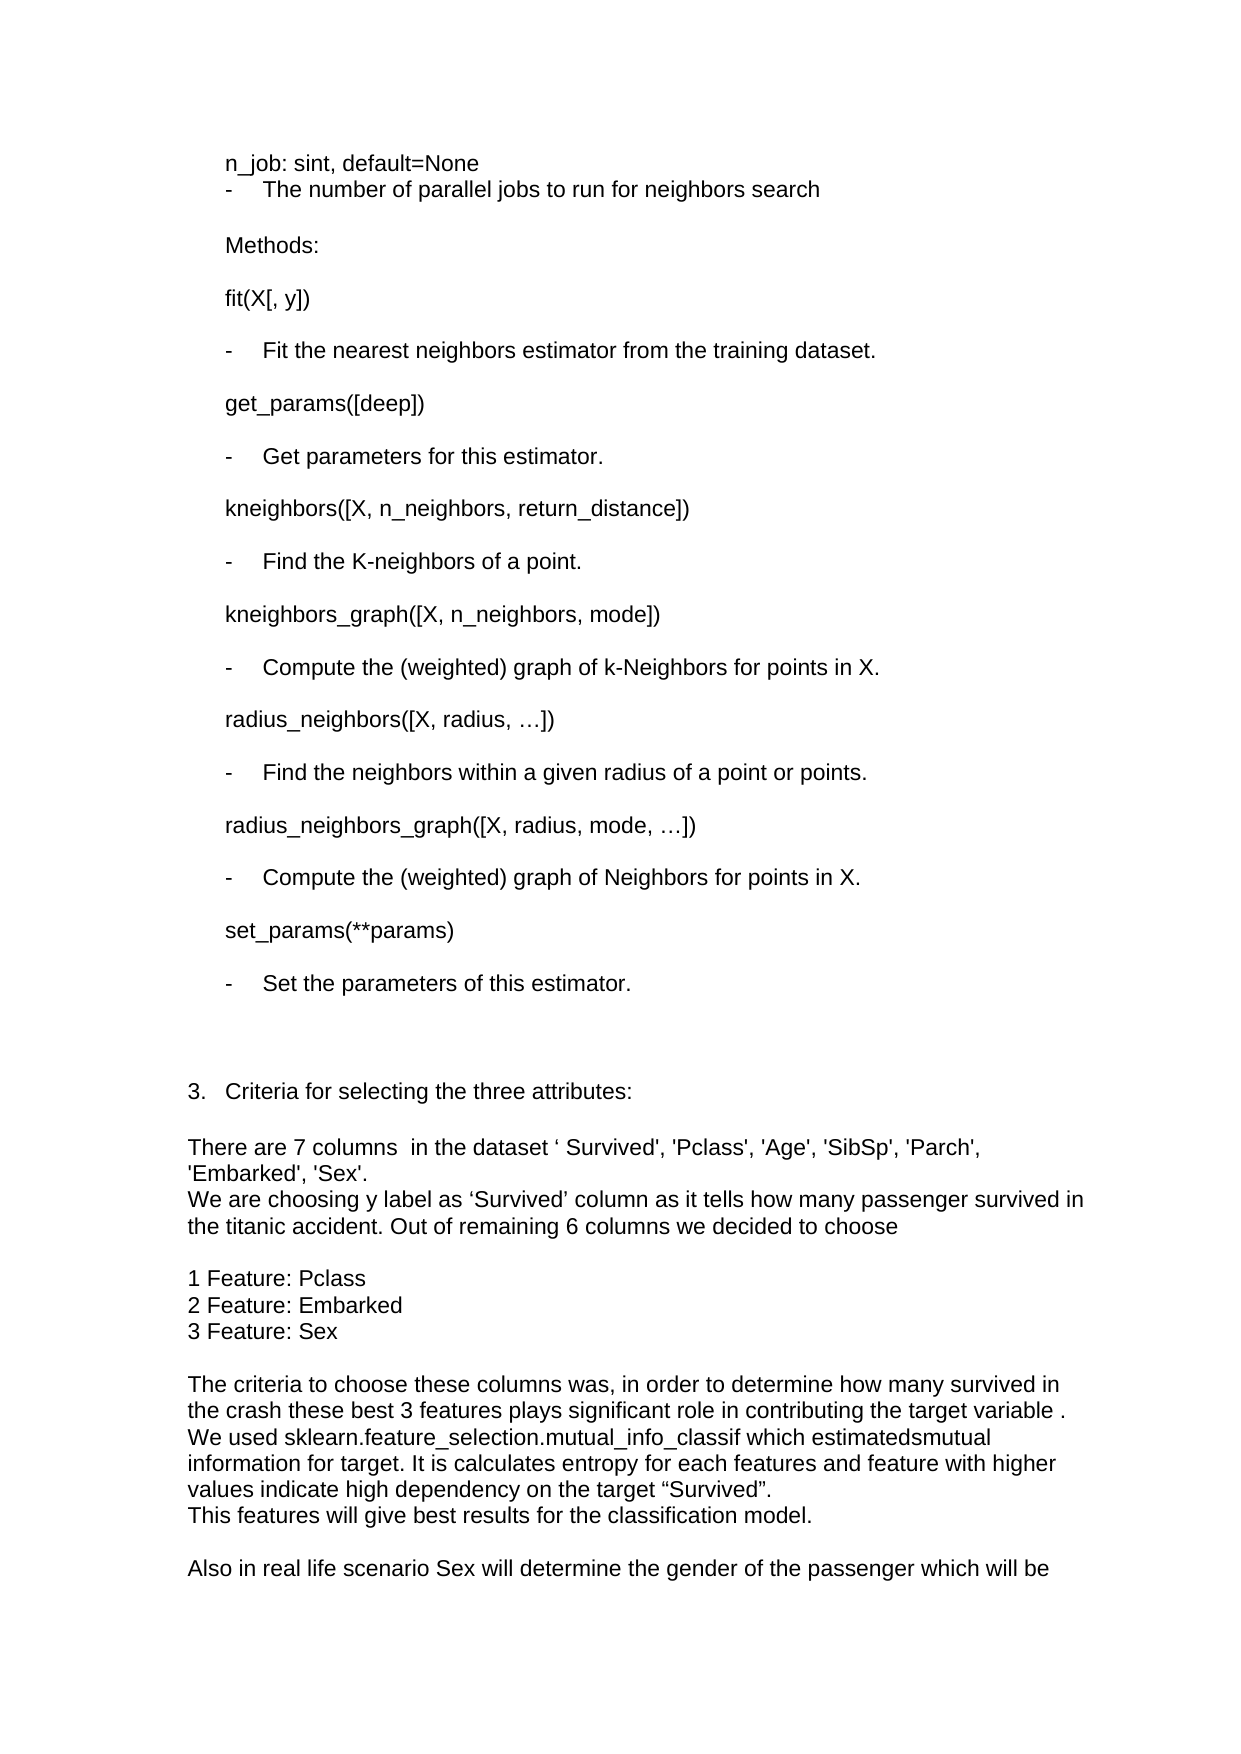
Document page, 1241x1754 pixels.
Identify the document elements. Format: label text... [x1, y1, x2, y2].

text n_job: sint, default=None [150, 150, 1090, 176]
list Set the parameters of this estimator. [225, 970, 1090, 996]
text 3 Feature: Sex [187, 1318, 1090, 1344]
text We are choosing y label as ‘Survived’ column as it tells how many passenger survived in the titanic accident. Out of remaining 6 columns we decided to choose [187, 1186, 1090, 1239]
text We used sklearn.feature_selection.mutual_info_classif which estimatedsmutual [187, 1423, 1090, 1450]
text The criteria to choose these columns was, in order to determine how many survived in [187, 1371, 1090, 1397]
text fit(X[, y]) [150, 284, 1090, 311]
text kneighbors_graph([X, n_neighbors, mode]) [150, 601, 1090, 627]
text get_params([deep]) [150, 390, 1090, 416]
text 1 Feature: Pclass [187, 1265, 1090, 1292]
text information for target. It is calculates entropy for each features and feature with higher [187, 1450, 1090, 1476]
text set_params(**params) [150, 917, 1090, 943]
text radius_neighbors_graph([X, radius, mode, …]) [150, 812, 1090, 838]
text This features will give best results for the classification model. [187, 1502, 1090, 1529]
text values indicate high dependency on the target “Survived”. [187, 1476, 1090, 1502]
list Fit the nearest neighbors estimator from the training dataset. [225, 337, 1090, 364]
list Criteria for selecting the three attributes: [187, 1078, 1090, 1104]
text Also in real life scenario Sex will determine the gender of the passenger which will be [187, 1555, 1090, 1582]
list Find the neighbors within a given radius of a point or points. [225, 759, 1090, 785]
list Get parameters for this estimator. [225, 443, 1090, 469]
list Compute the (weighted) graph of k-Neighbors for points in X. [225, 653, 1090, 680]
text 2 Feature: Embarked [187, 1292, 1090, 1318]
text 'Embarked', 'Sex'. [187, 1160, 1090, 1186]
list Compute the (weighted) graph of Neighbors for points in X. [225, 864, 1090, 891]
text radius_neighbors([X, radius, …]) [150, 706, 1090, 733]
list The number of parallel jobs to run for neighbors search [225, 176, 1090, 203]
text There are 7 columns in the dataset ‘ Survived', 'Pclass', 'Age', 'SibSp', 'Parch', [187, 1133, 1090, 1160]
text Methods: [150, 232, 1090, 258]
text kneighbors([X, n_neighbors, return_distance]) [150, 495, 1090, 522]
text the crash these best 3 features plays significant role in contributing the target variable . [187, 1397, 1090, 1423]
list Find the K-neighbors of a point. [225, 548, 1090, 574]
